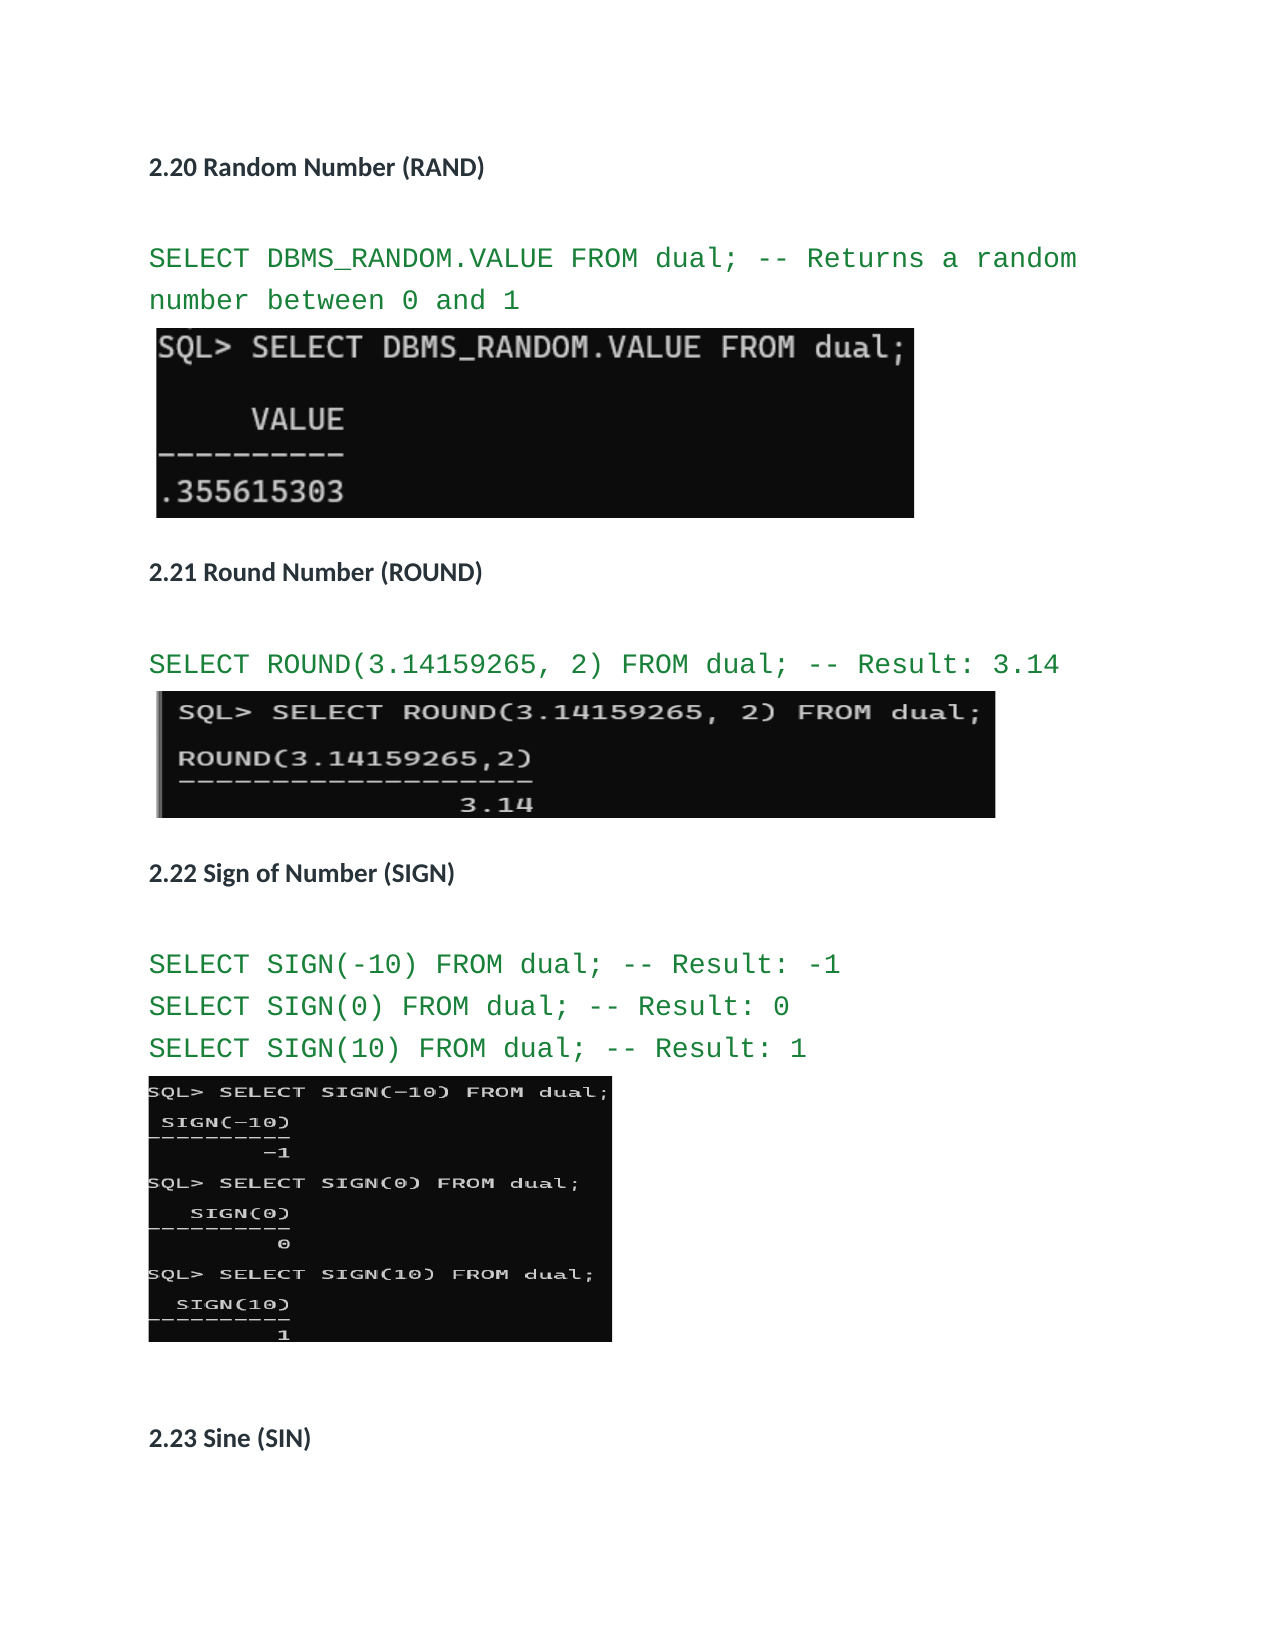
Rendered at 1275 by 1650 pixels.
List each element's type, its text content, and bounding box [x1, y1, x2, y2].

picture [156, 691, 996, 818]
picture [148, 1076, 613, 1342]
picture [156, 328, 915, 518]
subtitle 2.22 Sign of Number (SIGN) [148, 856, 1132, 889]
text SELECT SIGN(0) FROM dual; -- Result: 0 [148, 992, 1132, 1024]
subtitle 2.20 Random Number (RAND) [148, 150, 1132, 183]
text SELECT SIGN(10) FROM dual; -- Result: 1 [148, 1034, 1132, 1066]
text SELECT DBMS_RANDOM.VALUE FROM dual; -- Returns a random [148, 244, 1132, 276]
text 2.21 Round Number (ROUND) [148, 555, 1132, 588]
text number between 0 and 1 [148, 286, 1132, 318]
text SELECT ROUND(3.14159265, 2) FROM dual; -- Result: 3.14 [148, 649, 1132, 681]
text SELECT SIGN(-10) FROM dual; -- Result: -1 [148, 950, 1132, 982]
text 2.23 Sine (SIN) [148, 1421, 1132, 1454]
